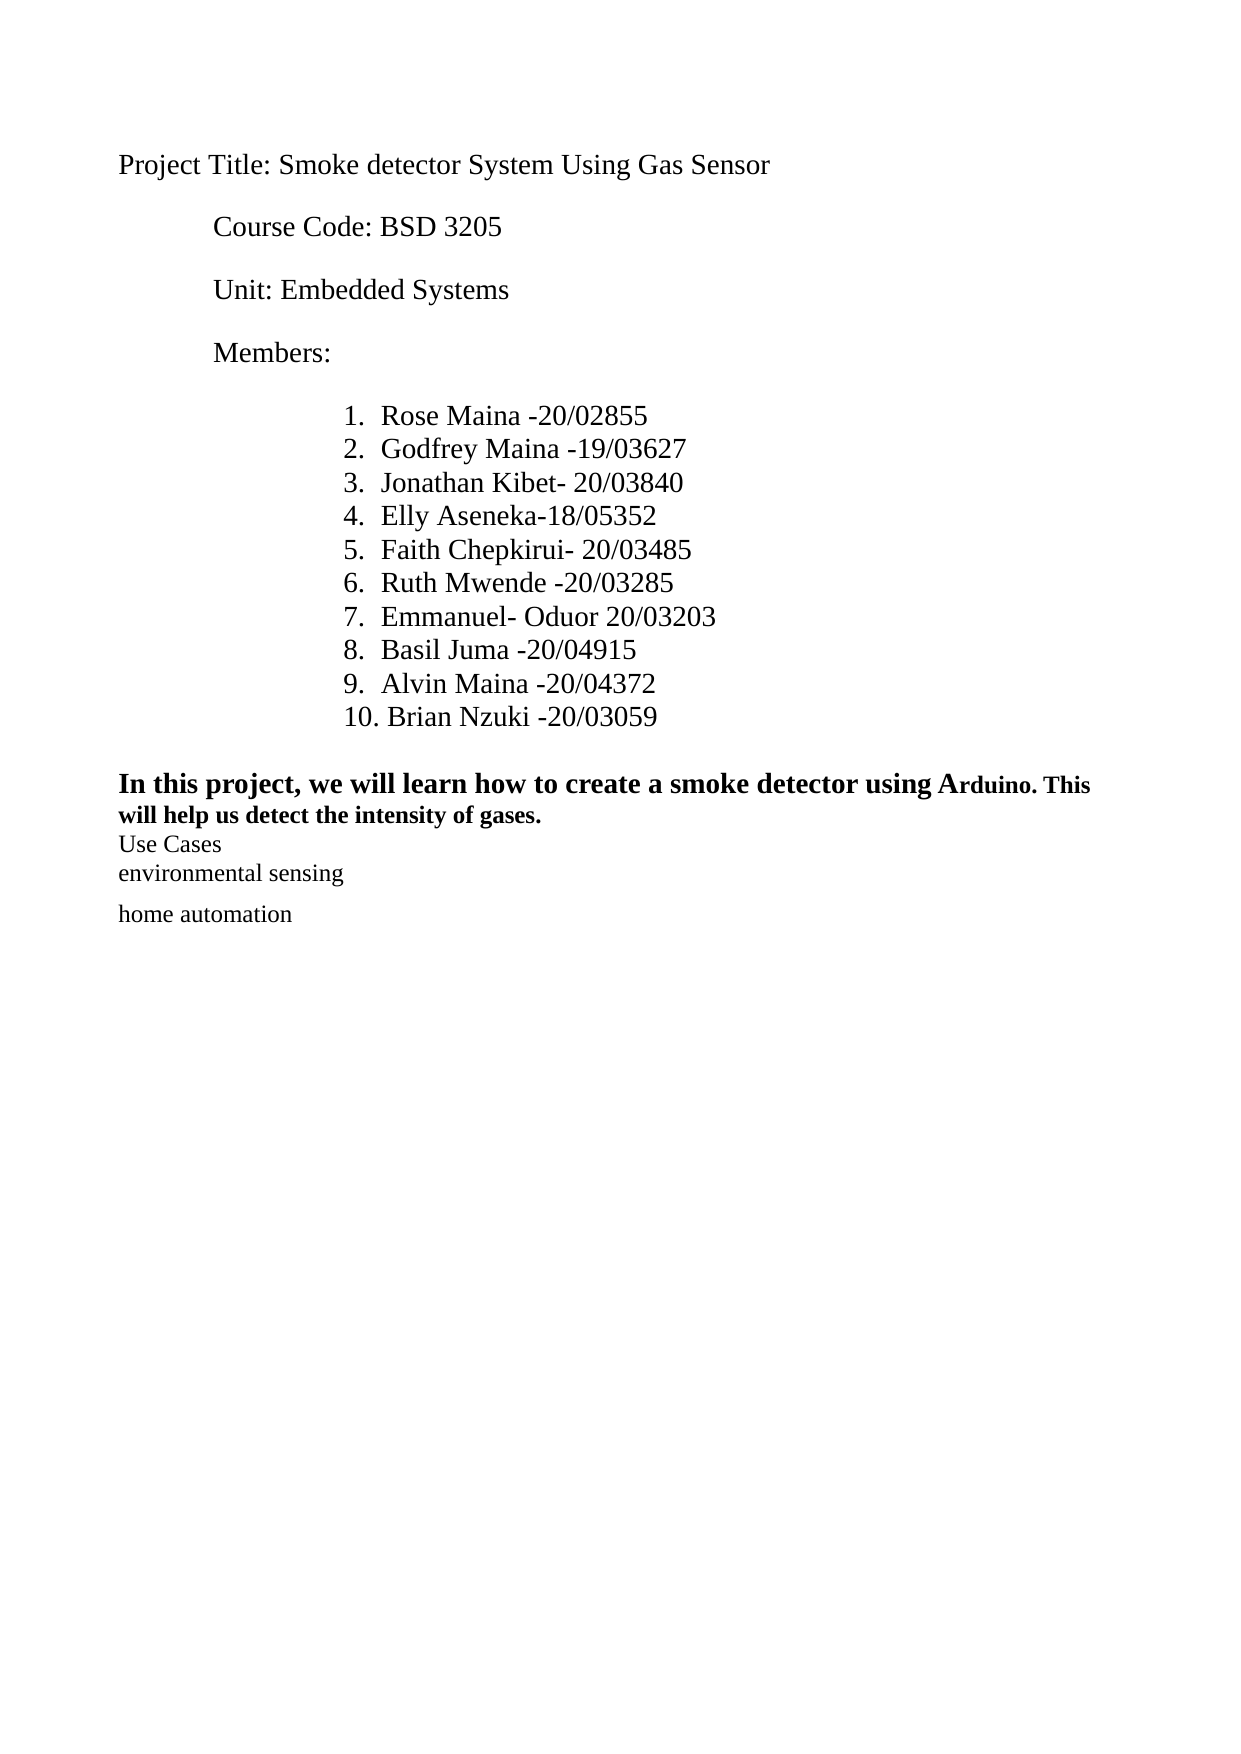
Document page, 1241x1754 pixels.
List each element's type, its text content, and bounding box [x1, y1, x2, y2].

text environmental sensing [118, 858, 1122, 886]
subtitle In this project, we will learn how to create a smoke detector using Arduino. This will help us detect the intensity of gases. [118, 767, 1122, 829]
list Ruth Mwende -20/03285 [343, 565, 1122, 599]
list Godfrey Maina -19/03627 [343, 431, 1122, 465]
list Alvin Maina -20/04372 [343, 666, 1122, 699]
text Unit: Embedded Systems [118, 272, 1122, 306]
text Use Cases [118, 829, 1122, 858]
list Elly Aseneka-18/05352 [343, 498, 1122, 532]
list Basil Juma -20/04915 [343, 632, 1122, 666]
list Rose Maina -20/02855 [343, 398, 1122, 431]
text Course Code: BSD 3205 [118, 209, 1122, 243]
list Emmanuel- Oduor 20/03203 [343, 599, 1122, 632]
text 10. Brian Nzuki -20/03059 [343, 699, 1122, 733]
text home automation [118, 899, 1122, 928]
list Faith Chepkirui- 20/03485 [343, 532, 1122, 565]
text Members: [118, 335, 1122, 368]
list Jonathan Kibet- 20/03840 [343, 465, 1122, 498]
text Project Title: Smoke detector System Using Gas Sensor [118, 147, 1122, 180]
